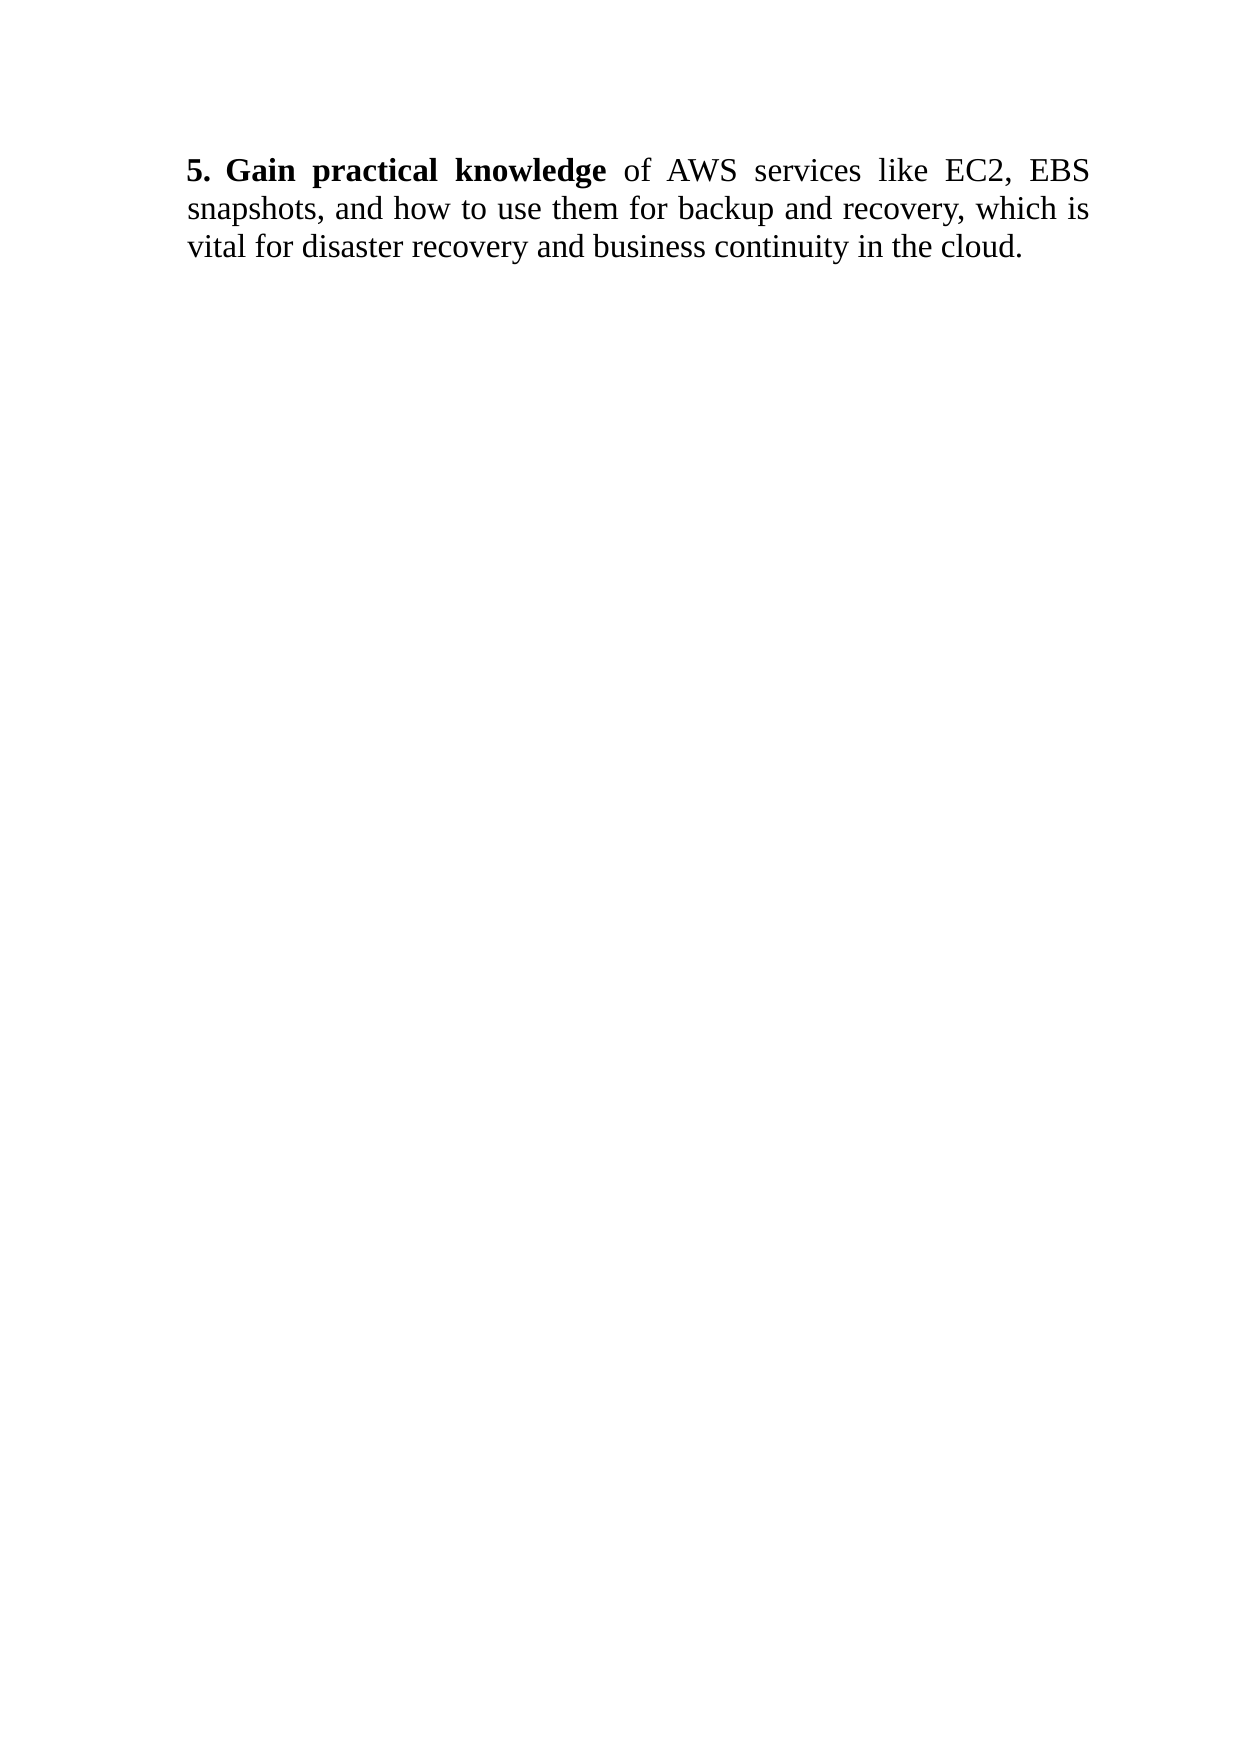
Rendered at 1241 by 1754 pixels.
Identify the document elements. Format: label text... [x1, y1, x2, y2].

list Gain practical knowledge of AWS services like EC2, EBS snapshots, and how to use them for backup and recovery, which is vital for disaster recovery and business continuity in the cloud. [186, 150, 1091, 265]
